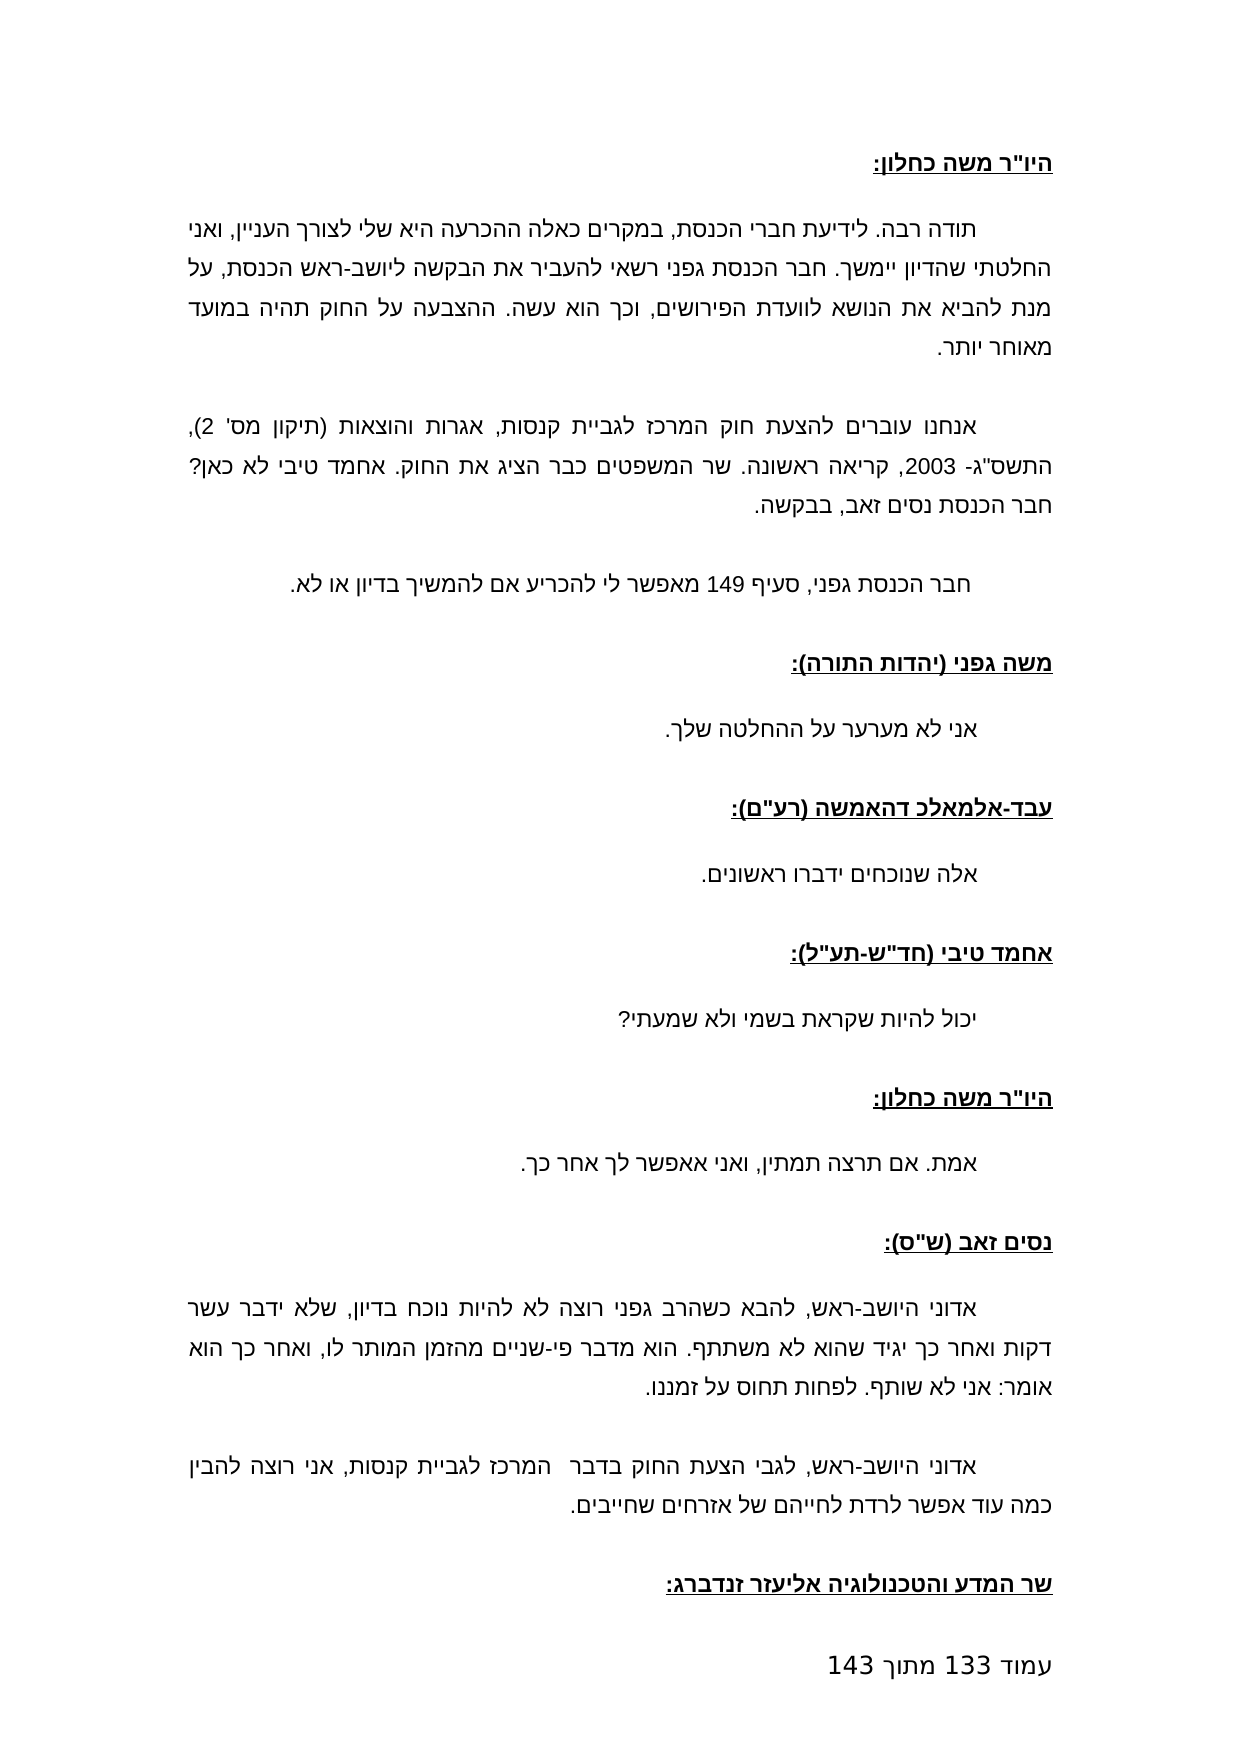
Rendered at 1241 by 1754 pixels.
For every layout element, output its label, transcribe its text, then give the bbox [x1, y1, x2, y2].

text תודה רבה. לידיעת חברי הכנסת, במקרים כאלה ההכרעה היא שלי לצורך העניין, ואני החלטתי שהדיון יימשך. חבר הכנסת גפני רשאי להעביר את הבקשה ליושב-ראש הכנסת, על מנת להביא את הנושא לוועדת הפירושים, וכך הוא עשה. ההצבעה על החוק תהיה במועד מאוחר יותר. [187, 216, 1053, 361]
text אדוני היושב-ראש, להבא כשהרב גפני רוצה לא להיות נוכח בדיון, שלא ידבר עשר דקות ואחר כך יגיד שהוא לא משתתף. הוא מדבר פי-שניים מהזמן המותר לו, ואחר כך הוא אומר: אני לא שותף. לפחות תחוס על זמננו. [187, 1295, 1053, 1400]
text חבר הכנסת גפני, סעיף 149 מאפשר לי להכריע אם להמשיך בדיון או לא. [187, 571, 1053, 597]
text עבד-אלמאלכ דהאמשה (רע"ם): [187, 795, 1053, 821]
text אני לא מערער על ההחלטה שלך. [187, 716, 1053, 742]
text אלה שנוכחים ידברו ראשונים. [187, 861, 1053, 887]
text אמת. אם תרצה תמתין, ואני אאפשר לך אחר כך. [187, 1150, 1053, 1177]
text היו"ר משה כחלון: [187, 150, 1053, 176]
text אחמד טיבי (חד"ש-תע"ל): [187, 940, 1053, 966]
text אנחנו עוברים להצעת חוק המרכז לגביית קנסות, אגרות והוצאות (תיקון מס' 2), התשס"ג- 2003, קריאה ראשונה. שר המשפטים כבר הציג את החוק. אחמד טיבי לא כאן? חבר הכנסת נסים זאב, בבקשה. [187, 413, 1053, 518]
text יכול להיות שקראת בשמי ולא שמעתי? [187, 1006, 1053, 1032]
text משה גפני (יהדות התורה): [187, 650, 1053, 676]
text נסים זאב (ש"ס): [187, 1229, 1053, 1256]
text היו"ר משה כחלון: [187, 1084, 1053, 1111]
text שר המדע והטכנולוגיה אליעזר זנדברג: [187, 1571, 1053, 1598]
text אדוני היושב-ראש, לגבי הצעת החוק בדבר המרכז לגביית קנסות, אני רוצה להבין כמה עוד אפשר לרדת לחייהם של אזרחים שחייבים. [187, 1453, 1053, 1519]
